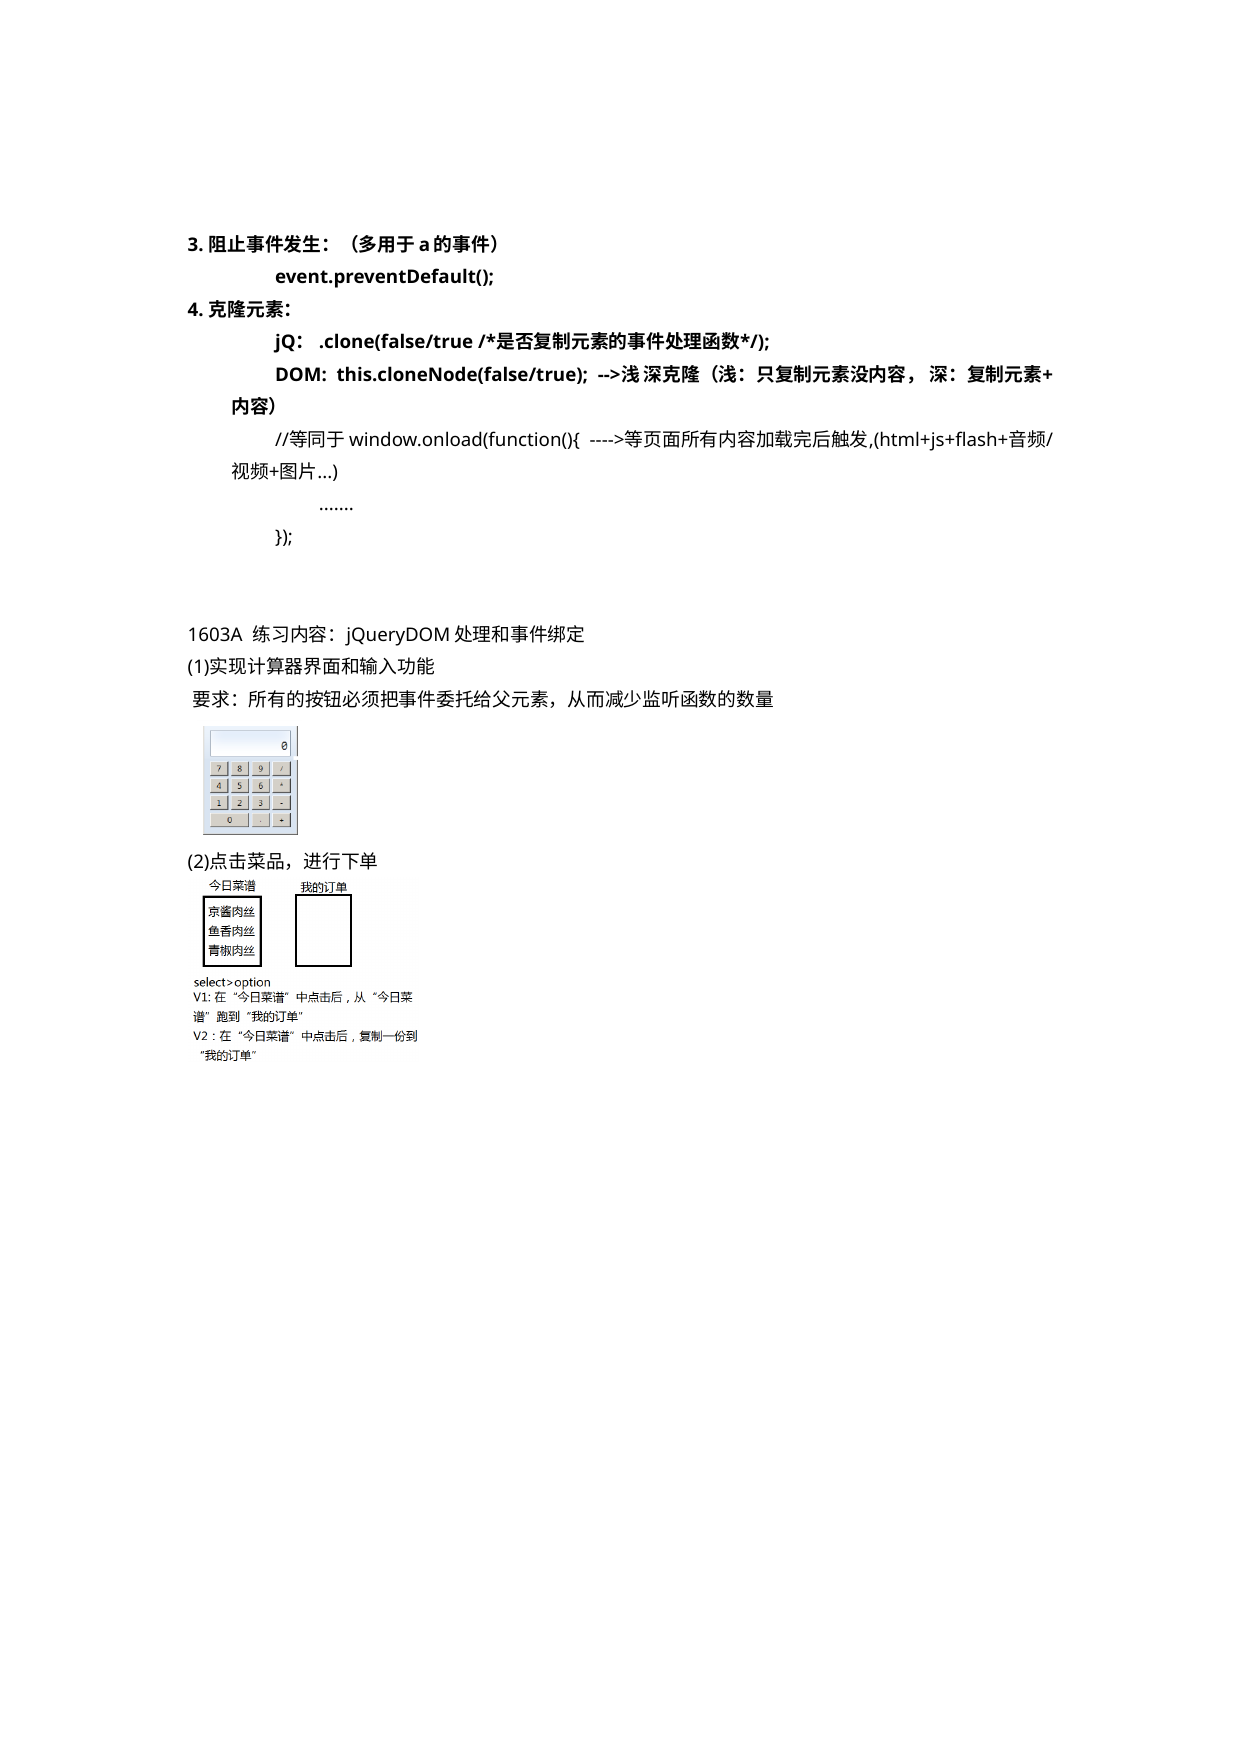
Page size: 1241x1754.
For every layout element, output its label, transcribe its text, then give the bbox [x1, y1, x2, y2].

list 阻止事件发生：（多用于a的事件） [187, 227, 1053, 259]
list DOM: this.cloneNode(false/true); -->浅 深克隆（浅：只复制元素没内容， 深：复制元素+内容） [231, 357, 1053, 422]
text (1)实现计算器界面和输入功能 [187, 649, 1053, 682]
text ....... [275, 487, 1053, 519]
list jQ： .clone(false/true /*是否复制元素的事件处理函数*/); [231, 324, 1053, 357]
text }); [231, 519, 1053, 552]
list 4. 克隆元素： [187, 292, 1053, 324]
picture [197, 720, 302, 839]
text (2)点击菜品，进行下单 [187, 844, 1053, 877]
list event.preventDefault(); [231, 259, 1053, 292]
text //等同于window.onload(function(){ ---->等页面所有内容加载完后触发,(html+js+flash+音频/视频+图片...) [231, 422, 1053, 487]
picture [187, 877, 419, 1062]
text 要求：所有的按钮必须把事件委托给父元素，从而减少监听函数的数量 [187, 682, 1053, 714]
text 1603A 练习内容：jQueryDOM处理和事件绑定 [187, 617, 1053, 649]
